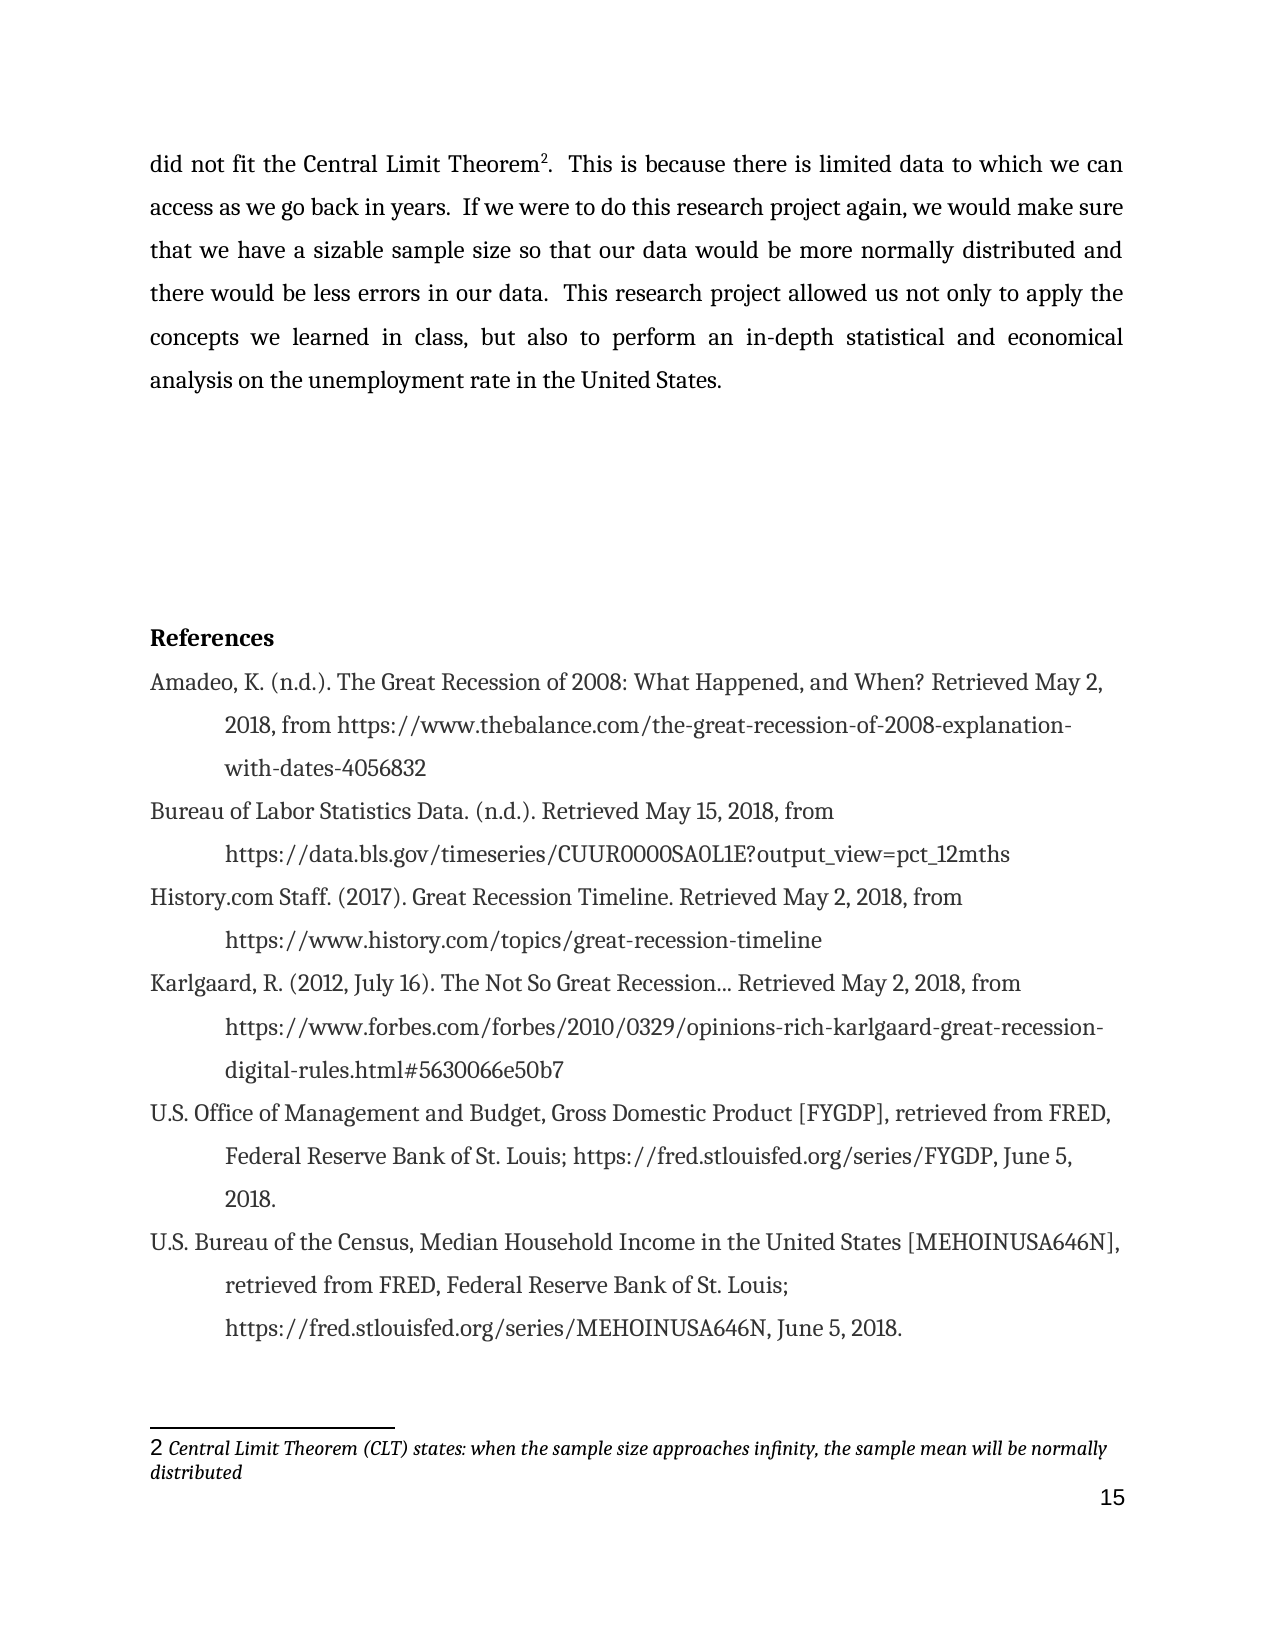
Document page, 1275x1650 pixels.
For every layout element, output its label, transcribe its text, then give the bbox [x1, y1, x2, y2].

text Bureau of Labor Statistics Data. (n.d.). Retrieved May 15, 2018, from https://data.bls.gov/timeseries/CUUR0000SA0L1E?output_view=pct_12mths [150, 797, 1125, 869]
text U.S. Bureau of the Census, Median Household Income in the United States [MEHOINUSA646N], retrieved from FRED, Federal Reserve Bank of St. Louis; https://fred.stlouisfed.org/series/MEHOINUSA646N, June 5, 2018. [150, 1228, 1125, 1343]
text U.S. Office of Management and Budget, Gross Domestic Product [FYGDP], retrieved from FRED, Federal Reserve Bank of St. Louis; https://fred.stlouisfed.org/series/FYGDP, June 5, 2018. [150, 1099, 1125, 1214]
text References [150, 624, 1125, 653]
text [150, 150, 1125, 394]
text History.com Staff. (2017). Great Recession Timeline. Retrieved May 2, 2018, from https://www.history.com/topics/great-recession-timeline [150, 883, 1125, 955]
text Karlgaard, R. (2012, July 16). The Not So Great Recession... Retrieved May 2, 2018, from https://www.forbes.com/forbes/2010/0329/opinions-rich-karlgaard-great-recession-digital-rules.html#5630066e50b7 [150, 969, 1125, 1084]
text Amadeo, K. (n.d.). The Great Recession of 2008: What Happened, and When? Retrieved May 2, 2018, from https://www.thebalance.com/the-great-recession-of-2008-explanation-with-dates-4056832 [150, 667, 1125, 782]
